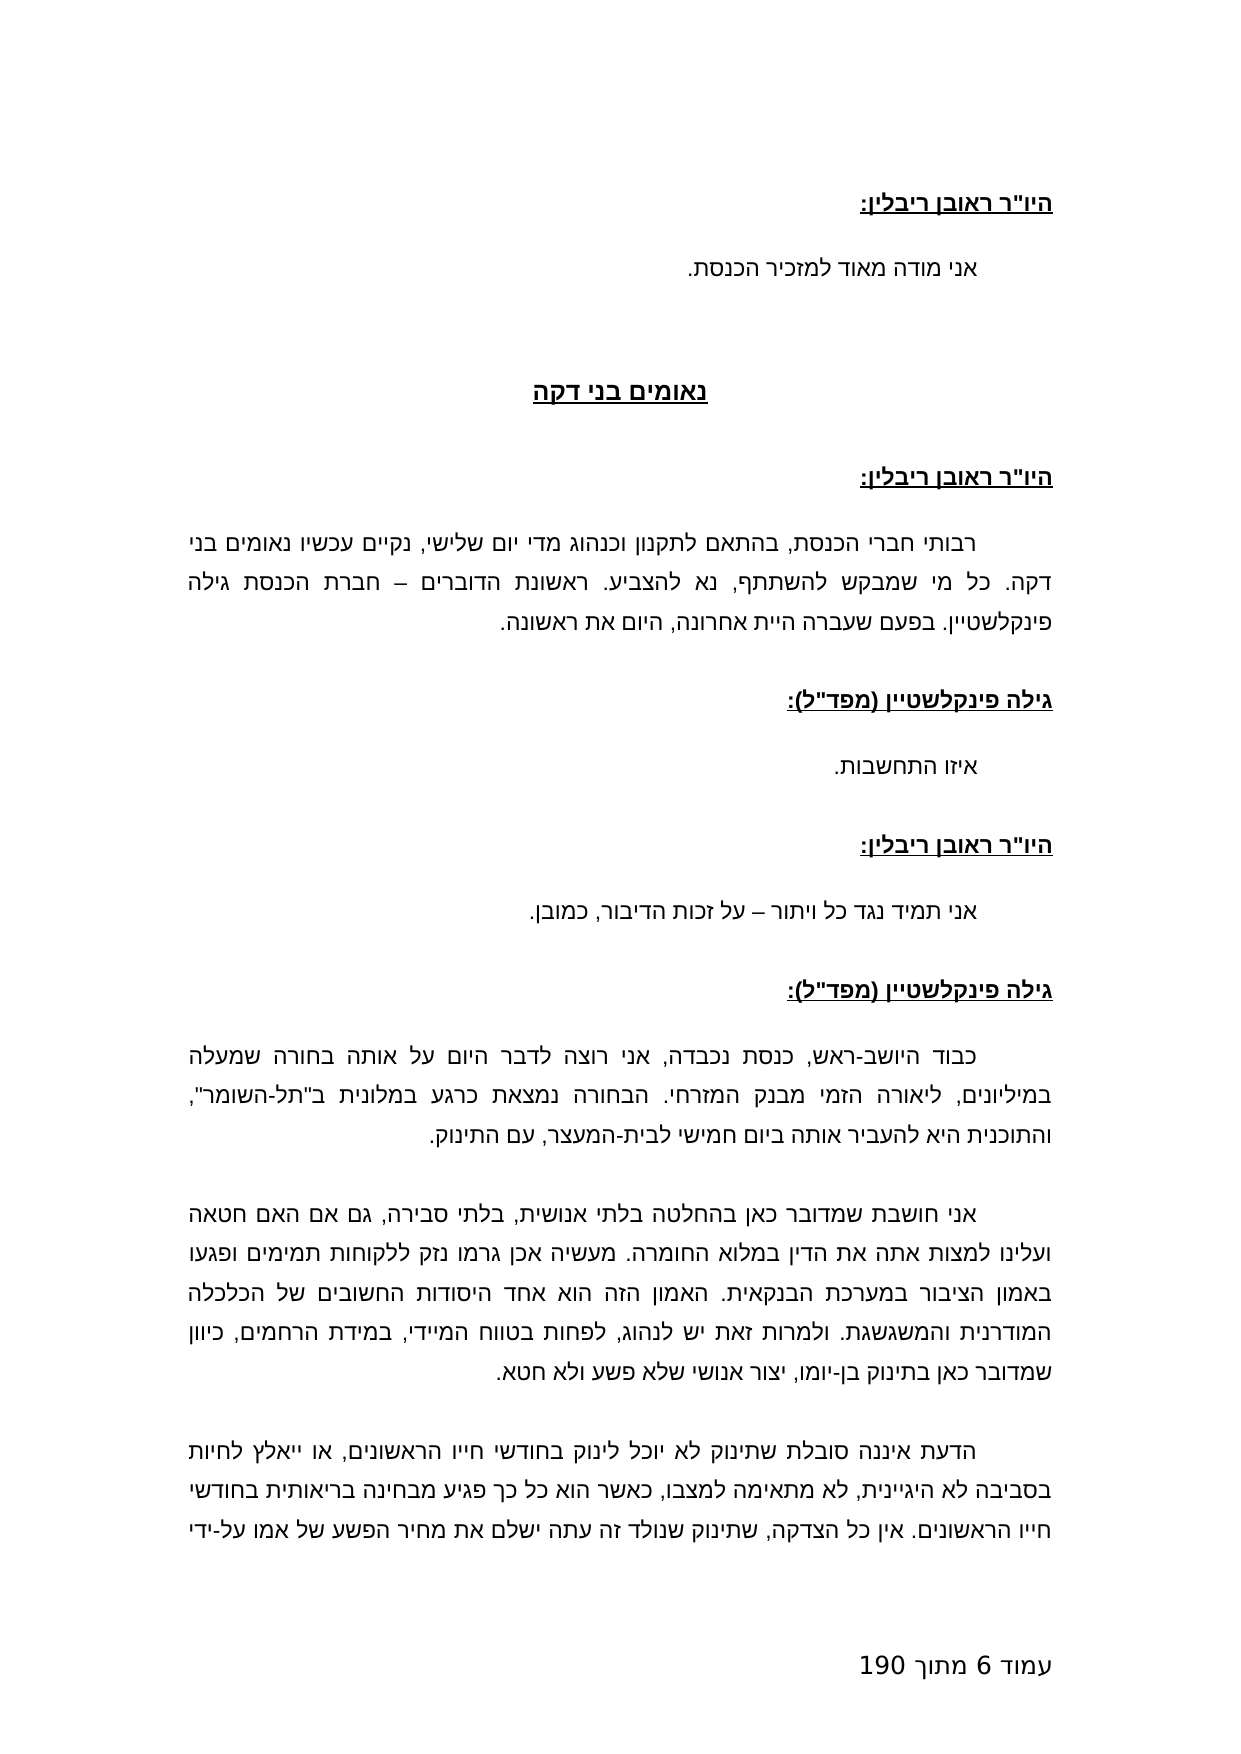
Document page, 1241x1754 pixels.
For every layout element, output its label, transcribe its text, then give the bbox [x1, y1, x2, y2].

text אני תמיד נגד כל ויתור – על זכות הדיבור, כמובן. [187, 898, 1053, 924]
text איזו התחשבות. [187, 753, 1053, 779]
text גילה פינקלשטיין (מפד"ל): [187, 977, 1053, 1003]
text אני מודה מאוד למזכיר הכנסת. [187, 255, 1053, 282]
text כבוד היושב-ראש, כנסת נכבדה, אני רוצה לדבר היום על אותה בחורה שמעלה במיליונים, ליאורה הזמי מבנק המזרחי. הבחורה נמצאת כרגע במלונית ב"תל-השומר", והתוכנית היא להעביר אותה ביום חמישי לבית-המעצר, עם התינוק. [187, 1043, 1053, 1148]
text גילה פינקלשטיין (מפד"ל): [187, 687, 1053, 714]
text היו"ר ראובן ריבלין: [187, 189, 1053, 216]
text רבותי חברי הכנסת, בהתאם לתקנון וכנהוג מדי יום שלישי, נקיים עכשיו נאומים בני דקה. כל מי שמבקש להשתתף, נא להצביע. ראשונת הדוברים – חברת הכנסת גילה פינקלשטיין. בפעם שעברה היית אחרונה, היום את ראשונה. [187, 529, 1053, 635]
text היו"ר ראובן ריבלין: [187, 832, 1053, 858]
text היו"ר ראובן ריבלין: [187, 464, 1053, 490]
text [187, 1438, 1053, 1543]
text אני חושבת שמדובר כאן בהחלטה בלתי אנושית, בלתי סבירה, גם אם האם חטאה ועלינו למצות אתה את הדין במלוא החומרה. מעשיה אכן גרמו נזק ללקוחות תמימים ופגעו באמון הציבור במערכת הבנקאית. האמון הזה הוא אחד היסודות החשובים של הכלכלה המודרנית והמשגשגת. ולמרות זאת יש לנהוג, לפחות בטווח המיידי, במידת הרחמים, כיוון שמדובר כאן בתינוק בן-יומו, יצור אנושי שלא פשע ולא חטא. [187, 1201, 1053, 1385]
text נאומים בני דקה [187, 377, 1053, 406]
